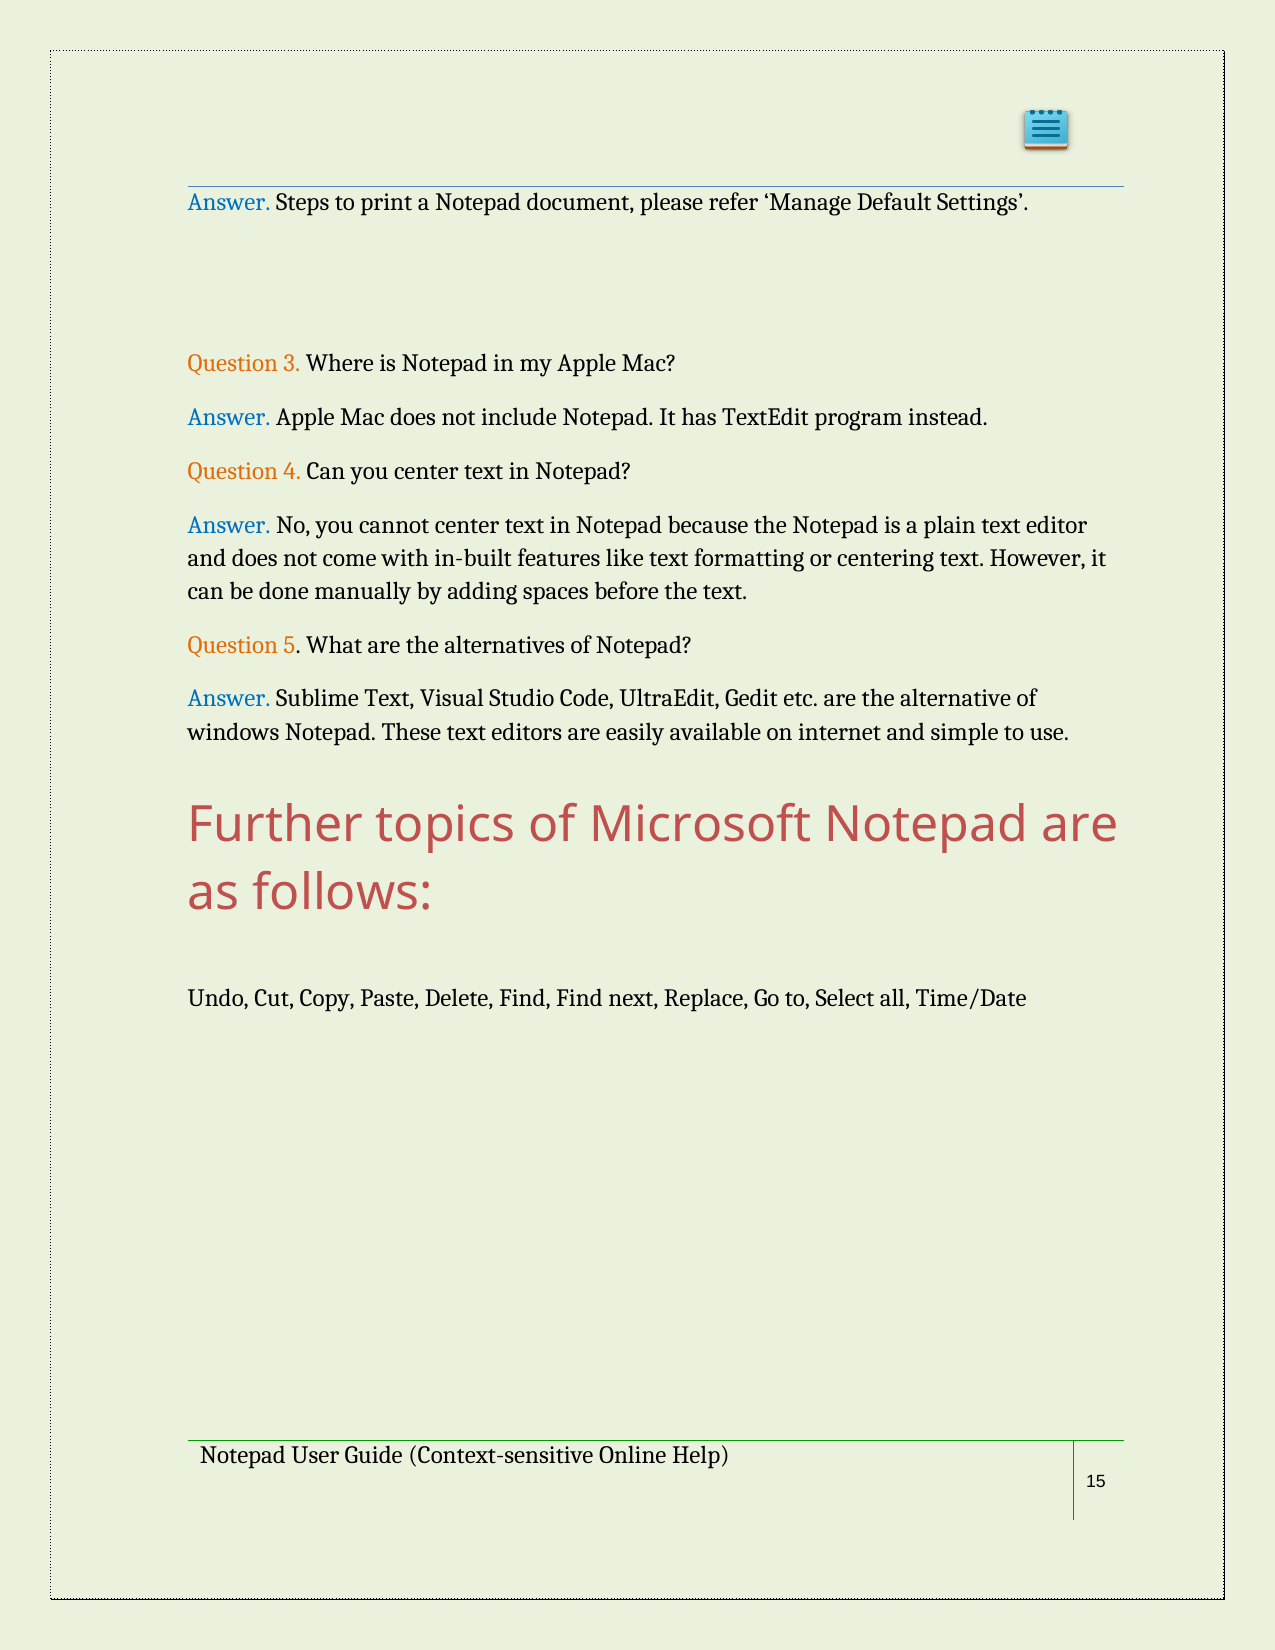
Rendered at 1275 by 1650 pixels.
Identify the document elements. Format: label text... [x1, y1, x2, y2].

text Answer. Apple Mac does not include Notepad. It has TextEdit program instead. [187, 403, 1124, 432]
subtitle Further topics of Microsoft Notepad are as follows: [187, 788, 1124, 924]
text Answer. Sublime Text, Visual Studio Code, UltraEdit, Gedit etc. are the alternative of windows Notepad. These text editors are easily available on internet and simple to use. [187, 684, 1124, 746]
text Undo, Cut, Copy, Paste, Delete, Find, Find next, Replace, Go to, Select all, Time/Date [187, 984, 1124, 1013]
text Question 5. What are the alternatives of Notepad? [187, 631, 1124, 659]
text Question 4. Can you center text in Notepad? [187, 457, 1124, 486]
text Answer. No, you cannot center text in Notepad because the Notepad is a plain text editor and does not come with in-built features like text formatting or centering text. However, it can be done manually by adding spaces before the text. [187, 511, 1124, 605]
text Answer. Steps to print a Notepad document, please refer ‘Manage Default Settings’. [187, 187, 1124, 216]
text Question 3. Where is Notepad in my Apple Mac? [187, 349, 1124, 378]
picture [967, 75, 1124, 185]
